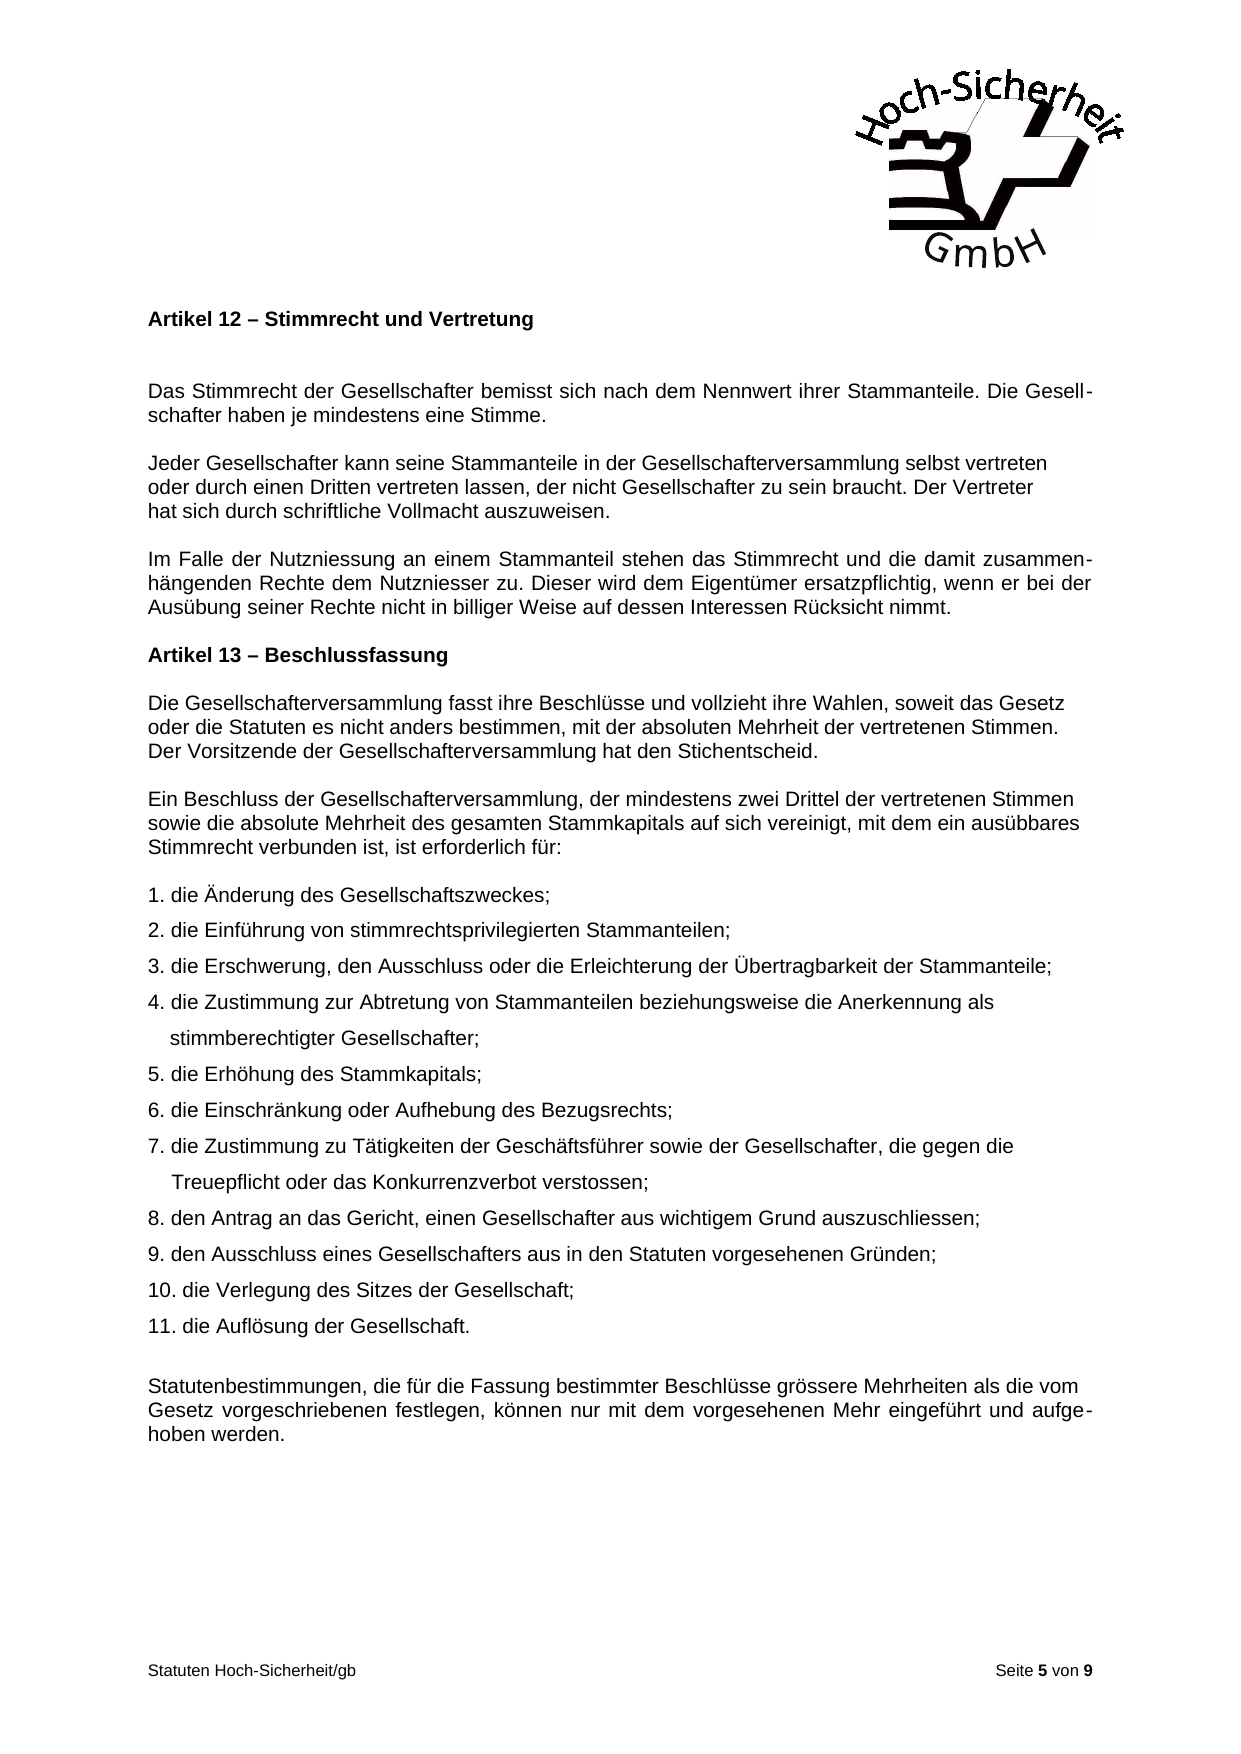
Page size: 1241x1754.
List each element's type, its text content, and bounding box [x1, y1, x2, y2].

text 1. die Änderung des Gesellschaftszweckes; [148, 882, 1093, 906]
picture [1088, 113, 1095, 123]
text Statutenbestimmungen, die für die Fassung bestimmter Beschlüsse grössere Mehrheiten als die vom [148, 1373, 1093, 1397]
text 5. die Erhöhung des Stammkapitals; [148, 1062, 1093, 1086]
text 11. die Auflösung der Gesellschaft. [148, 1314, 1093, 1338]
text stimmberechtigter Gesellschafter; [148, 1026, 1093, 1050]
text Stimmrecht verbunden ist, ist erforderlich für: [148, 834, 1093, 858]
text 9. den Ausschluss eines Gesellschafters aus in den Statuten vorgesehenen Gründen; [148, 1242, 1093, 1266]
text 8. den Antrag an das Gericht, einen Gesellschafter aus wichtigem Grund auszuschliessen; [148, 1206, 1093, 1230]
text 6. die Einschränkung oder Aufhebung des Bezugsrechts; [148, 1098, 1093, 1122]
text Das Stimmrecht der Gesellschafter bemisst sich nach dem Nennwert ihrer Stammanteile. Die Gesellschafter haben je mindestens eine Stimme. [148, 379, 1093, 427]
text 7. die Zustimmung zu Tätigkeiten der Geschäftsführer sowie der Gesellschafter, die gegen die [148, 1134, 1093, 1158]
text Artikel 12 – Stimmrecht und Vertretung [148, 307, 1093, 331]
text Ein Beschluss der Gesellschafterversammlung, der mindestens zwei Drittel der vertretenen Stimmen [148, 787, 1093, 811]
text hat sich durch schriftliche Vollmacht auszuweisen. [148, 499, 1093, 523]
text Treuepflicht oder das Konkurrenzverbot verstossen; [171, 1170, 1093, 1194]
text 2. die Einführung von stimmrechtsprivilegierten Stammanteilen; [148, 918, 1093, 942]
text sowie die absolute Mehrheit des gesamten Stammkapitals auf sich vereinigt, mit dem ein ausübbares [148, 811, 1093, 834]
picture [889, 93, 1095, 236]
text oder die Statuten es nicht anders bestimmen, mit der absoluten Mehrheit der vertretenen Stimmen. [148, 715, 1093, 739]
picture [889, 106, 897, 120]
text 3. die Erschwerung, den Ausschluss oder die Erleichterung der Übertragbarkeit der Stammanteile; [148, 954, 1093, 978]
text Im Falle der Nutzniessung an einem Stammanteil stehen das Stimmrecht und die damit zusammenhängenden Rechte dem Nutzniesser zu. Dieser wird dem Eigentümer ersatzpflichtig, wenn er bei der Ausübung seiner Rechte nicht in billiger Weise auf dessen Interessen Rücksicht nimmt. [148, 547, 1093, 619]
text Der Vorsitzende der Gesellschafterversammlung hat den Stichentscheid. [148, 739, 1093, 763]
text Jeder Gesellschafter kann seine Stammanteile in der Gesellschafterversammlung selbst vertreten [148, 451, 1093, 475]
text oder durch einen Dritten vertreten lassen, der nicht Gesellschafter zu sein braucht. Der Vertreter [148, 475, 1093, 499]
text Gesetz vorgeschriebenen festlegen, können nur mit dem vorgesehenen Mehr eingeführt und aufgehoben werden. [148, 1397, 1093, 1445]
text Die Gesellschafterversammlung fasst ihre Beschlüsse und vollzieht ihre Wahlen, soweit das Gesetz [148, 691, 1093, 715]
text Artikel 13 – Beschlussfassung [148, 643, 1093, 667]
text 10. die Verlegung des Sitzes der Gesellschaft; [148, 1278, 1093, 1302]
text 4. die Zustimmung zur Abtretung von Stammanteilen beziehungsweise die Anerkennung als [148, 990, 1093, 1014]
